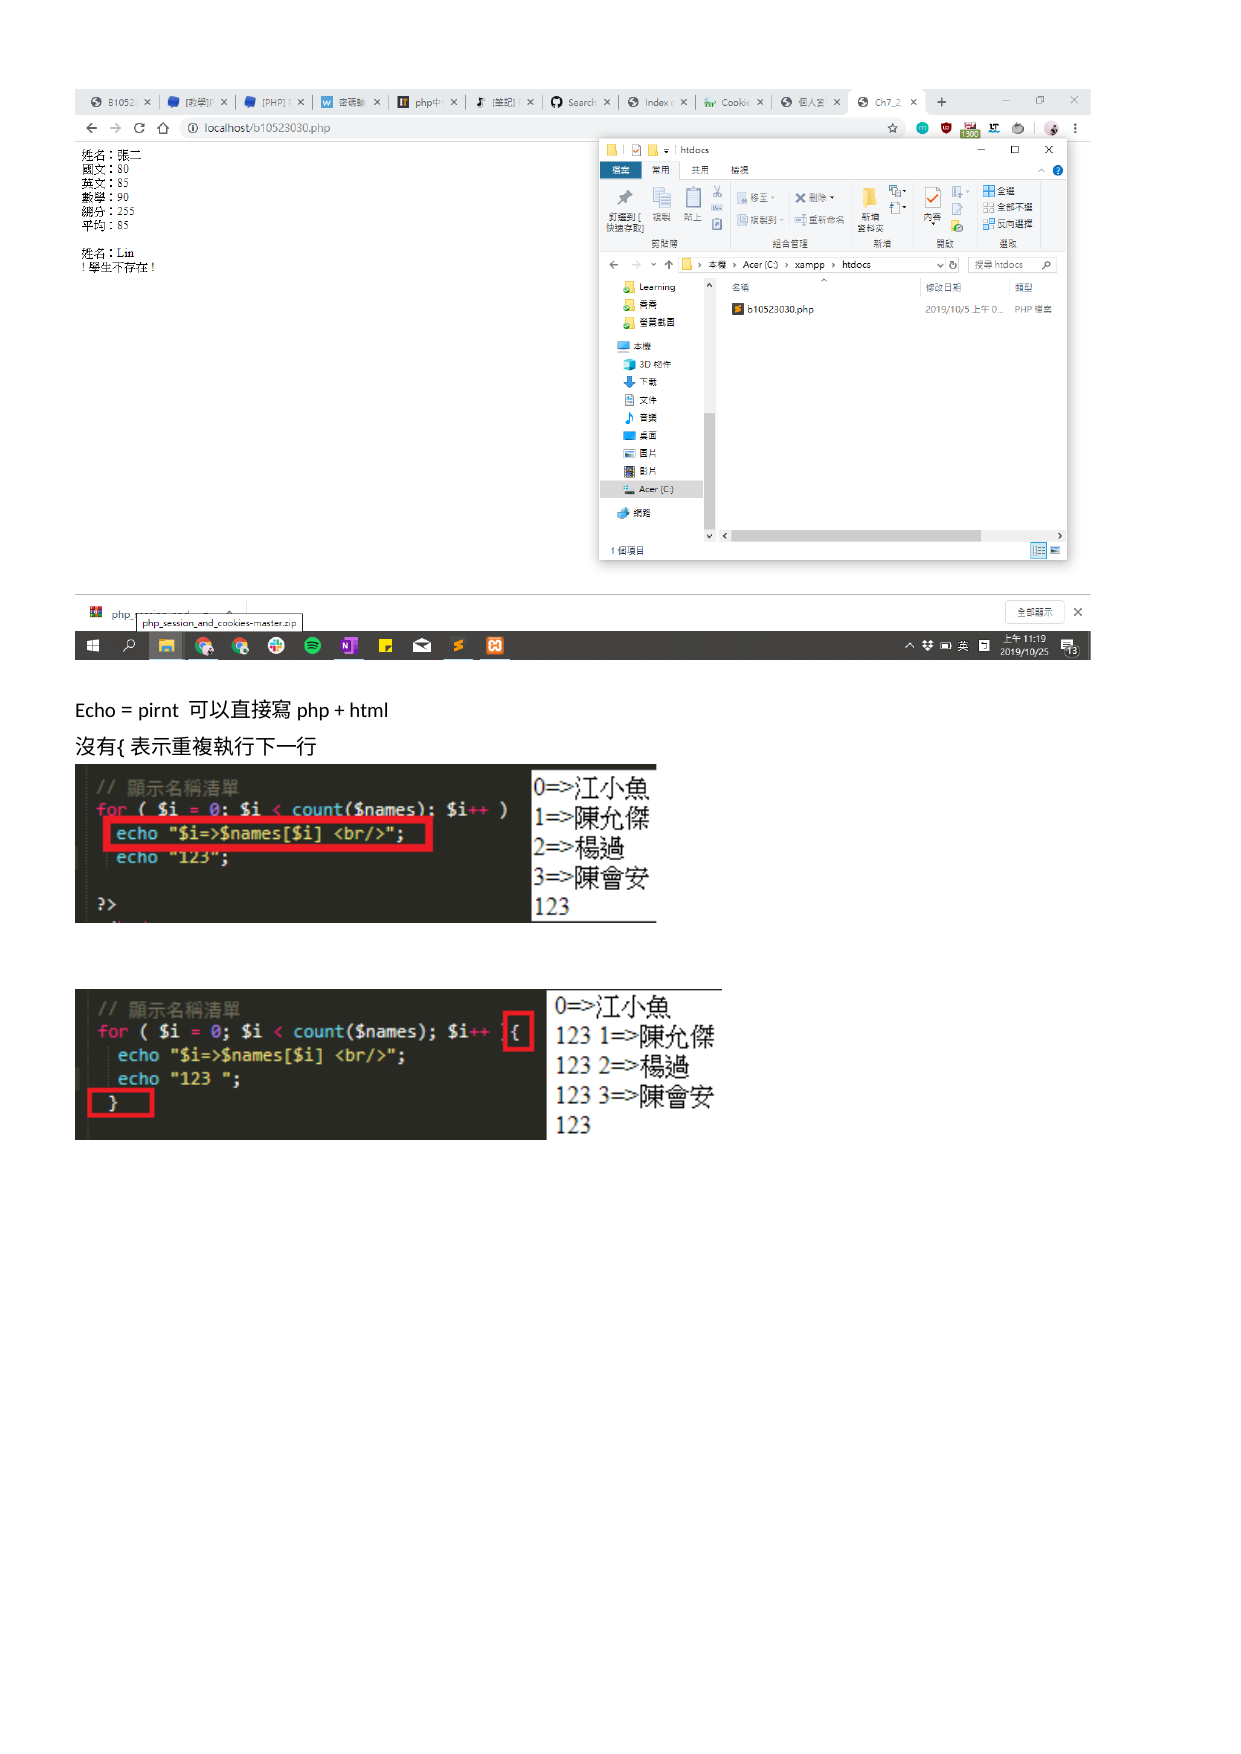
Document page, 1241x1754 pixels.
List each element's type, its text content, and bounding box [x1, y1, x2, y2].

text Echo = pirnt 可以直接寫php + html [75, 689, 1165, 727]
text 沒有{ 表示重複執行下一行 [75, 727, 1165, 764]
picture [75, 764, 657, 923]
picture [75, 989, 722, 1140]
picture [75, 89, 1091, 660]
